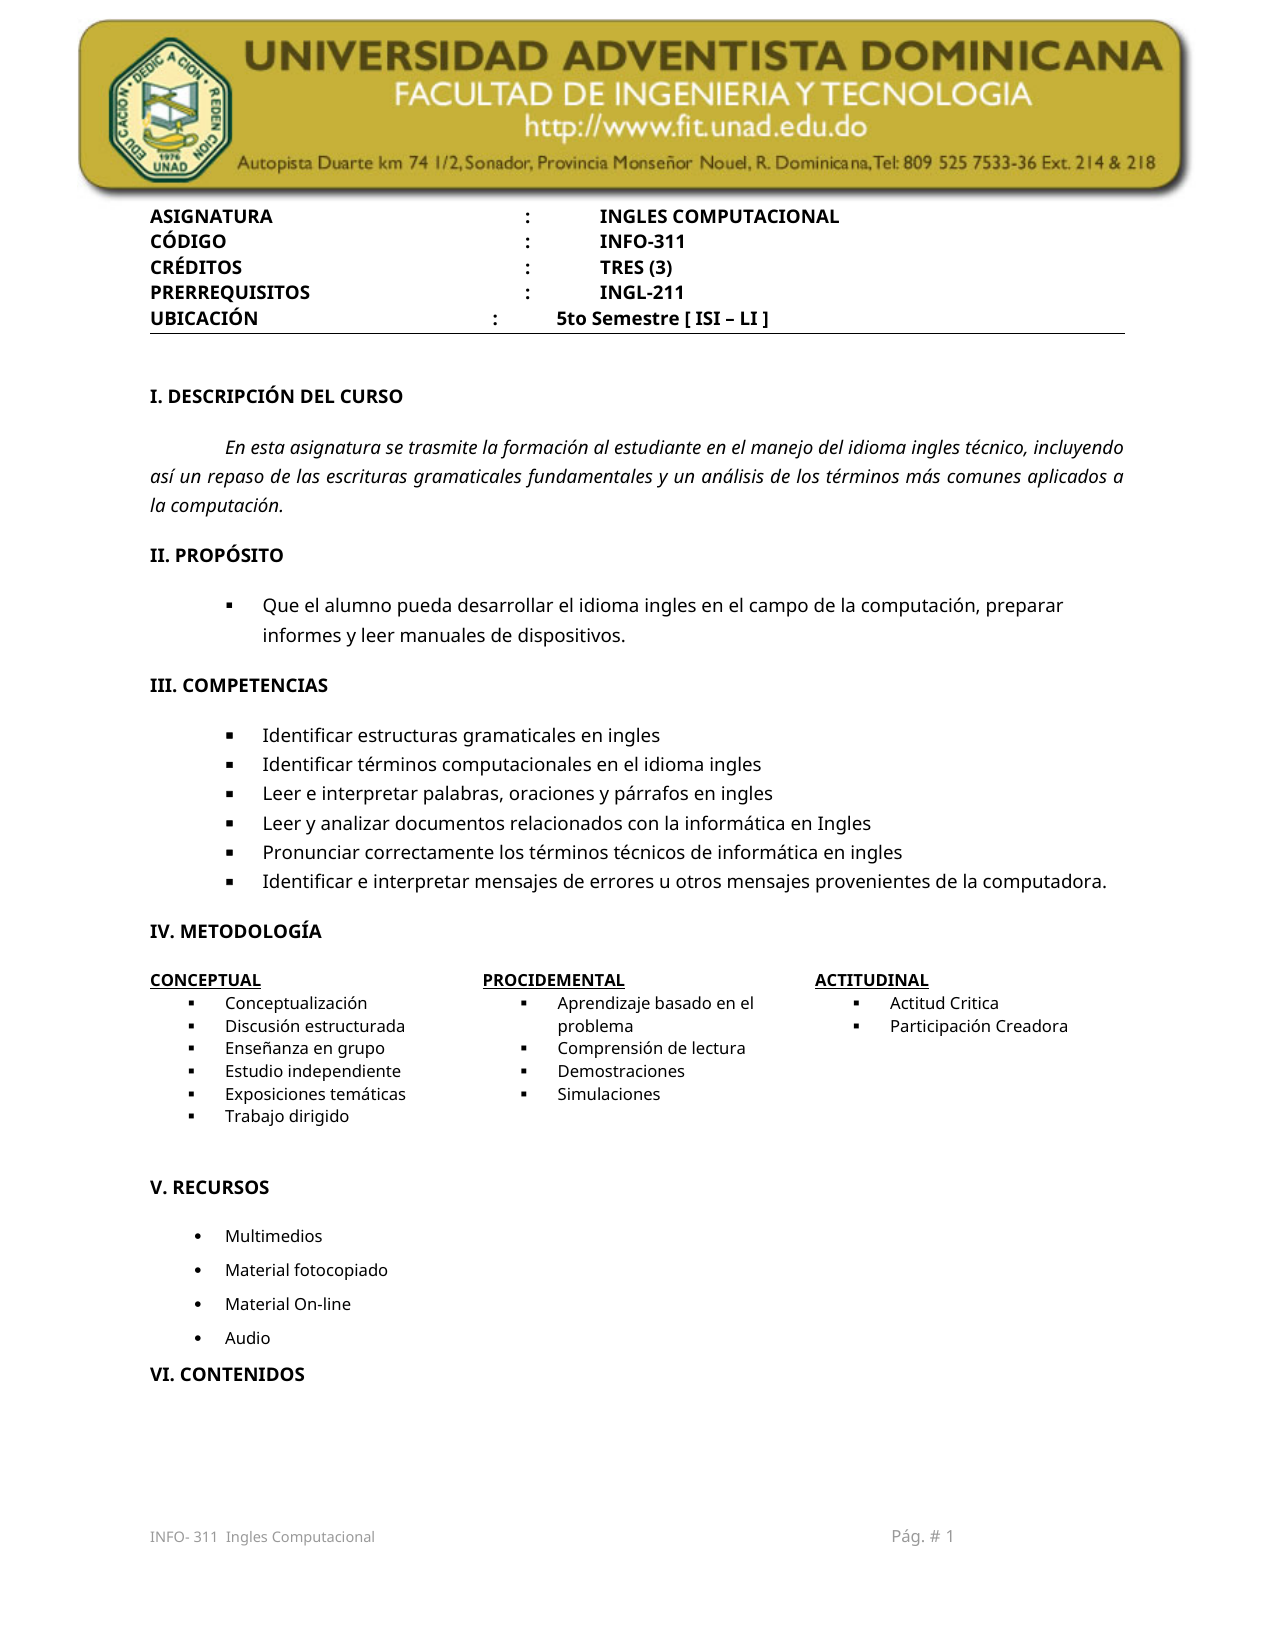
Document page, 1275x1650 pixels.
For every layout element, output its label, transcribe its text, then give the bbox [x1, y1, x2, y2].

text CÓDIGO : INFO-311 [150, 228, 1125, 254]
table_header ACTITUDINAL [804, 969, 1136, 991]
text IV. METODOLOGÍA [150, 919, 1125, 944]
text PRERREQUISITOS : INGL-211 [150, 279, 1125, 305]
text II. PROPÓSITO [150, 543, 1125, 568]
text ASIGNATURA : INGLES COMPUTACIONAL [150, 203, 1125, 228]
text En esta asignatura se trasmite la formación al estudiante en el manejo del idioma ingles técnico, incluyendo así un repaso de las escrituras gramaticales fundamentales y un análisis de los términos más comunes aplicados a la computación. [150, 434, 1125, 518]
list Que el alumno pueda desarrollar el idioma ingles en el campo de la computación, preparar informes y leer manuales de dispositivos. [225, 593, 1125, 647]
list Pronunciar correctamente los términos técnicos de informática en ingles [225, 839, 1125, 865]
text CRÉDITOS : TRES (3) [150, 254, 1125, 279]
list Multimedios [195, 1225, 1125, 1247]
table_header CONCEPTUAL [139, 969, 471, 991]
text III. COMPETENCIAS [150, 672, 1125, 698]
list Material On-line [195, 1293, 1125, 1316]
list Identificar estructuras gramaticales en ingles [225, 722, 1125, 748]
table_cell Aprendizaje basado en el problema Comprensión de lectura Demostraciones Simulaciones [471, 991, 804, 1128]
text UBICACIÓN : 5to Semestre [ ISI – LI ] [150, 305, 1125, 333]
text VI. CONTENIDOS [150, 1361, 1125, 1386]
list Material fotocopiado [195, 1259, 1125, 1281]
table_cell Conceptualización Discusión estructurada Enseñanza en grupo Estudio independiente Exposiciones temáticas Trabajo dirigido [139, 991, 471, 1128]
list Leer e interpretar palabras, oraciones y párrafos en ingles [225, 781, 1125, 806]
list Identificar e interpretar mensajes de errores u otros mensajes provenientes de la computadora. [225, 868, 1125, 894]
text V. RECURSOS [150, 1174, 1125, 1200]
table_cell Actitud Critica Participación Creadora [804, 991, 1136, 1128]
picture [77, 18, 1196, 211]
text I. DESCRIPCIÓN DEL CURSO [150, 384, 1125, 409]
table_header PROCIDEMENTAL [471, 969, 804, 991]
list Identificar términos computacionales en el idioma ingles [225, 751, 1125, 777]
list Audio [195, 1327, 1125, 1349]
list Leer y analizar documentos relacionados con la informática en Ingles [225, 810, 1125, 836]
